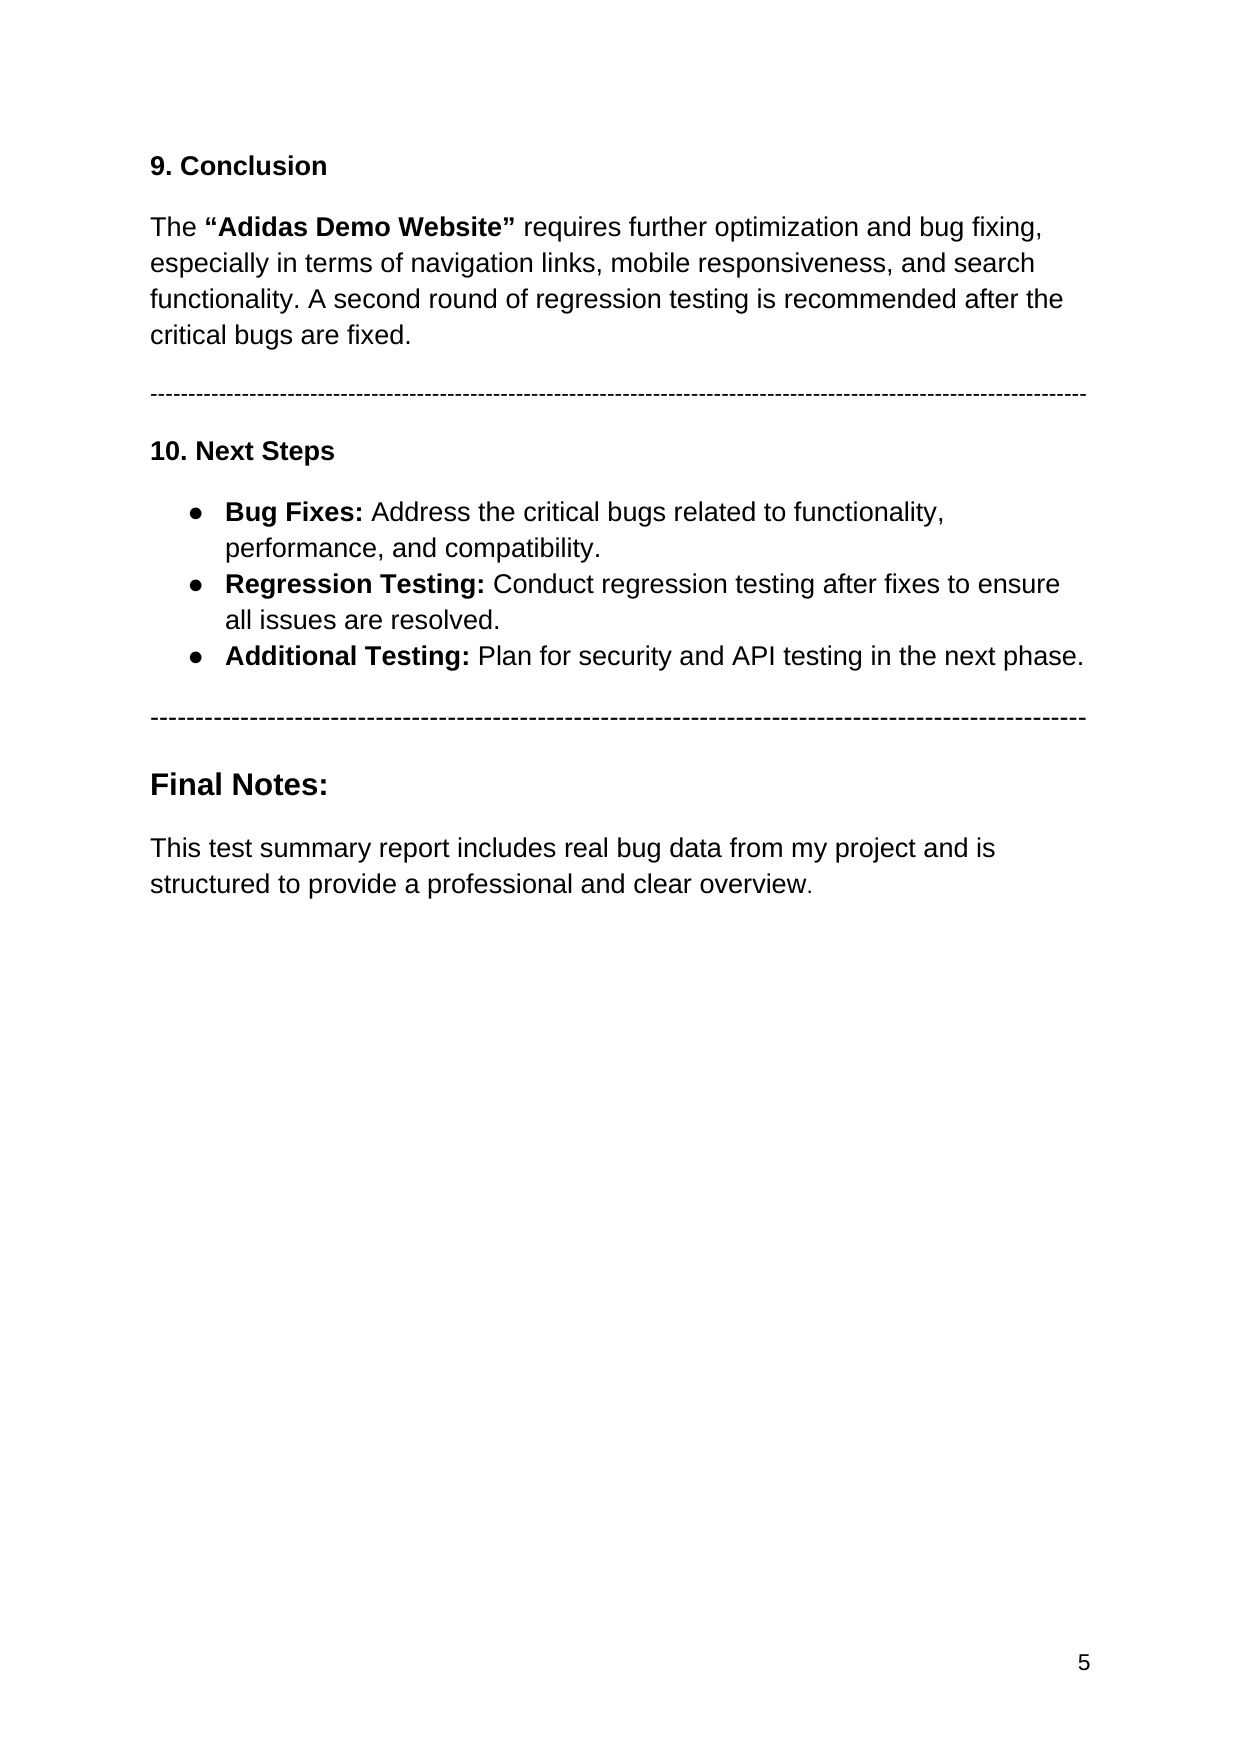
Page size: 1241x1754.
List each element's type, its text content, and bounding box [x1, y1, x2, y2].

subtitle 10. Next Steps [150, 435, 1090, 466]
text -------------------------------------------------------------------------------------------------------- [150, 701, 1090, 732]
text The “Adidas Demo Website” requires further optimization and bug fixing, especially in terms of navigation links, mobile responsiveness, and search functionality. A second round of regression testing is recommended after the critical bugs are fixed. [150, 211, 1090, 350]
list Bug Fixes: Address the critical bugs related to functionality, performance, and compatibility. [187, 496, 1090, 563]
list Additional Testing: Plan for security and API testing in the next phase. [187, 639, 1090, 671]
text This test summary report includes real bug data from my project and is structured to provide a professional and clear overview. [150, 832, 1090, 899]
text --------------------------------------------------------------------------------------------------------------------------- [150, 380, 1090, 406]
list Regression Testing: Conduct regression testing after fixes to ensure all issues are resolved. [187, 568, 1090, 635]
subtitle 9. Conclusion [150, 150, 1090, 181]
subtitle Final Notes: [150, 766, 1090, 802]
